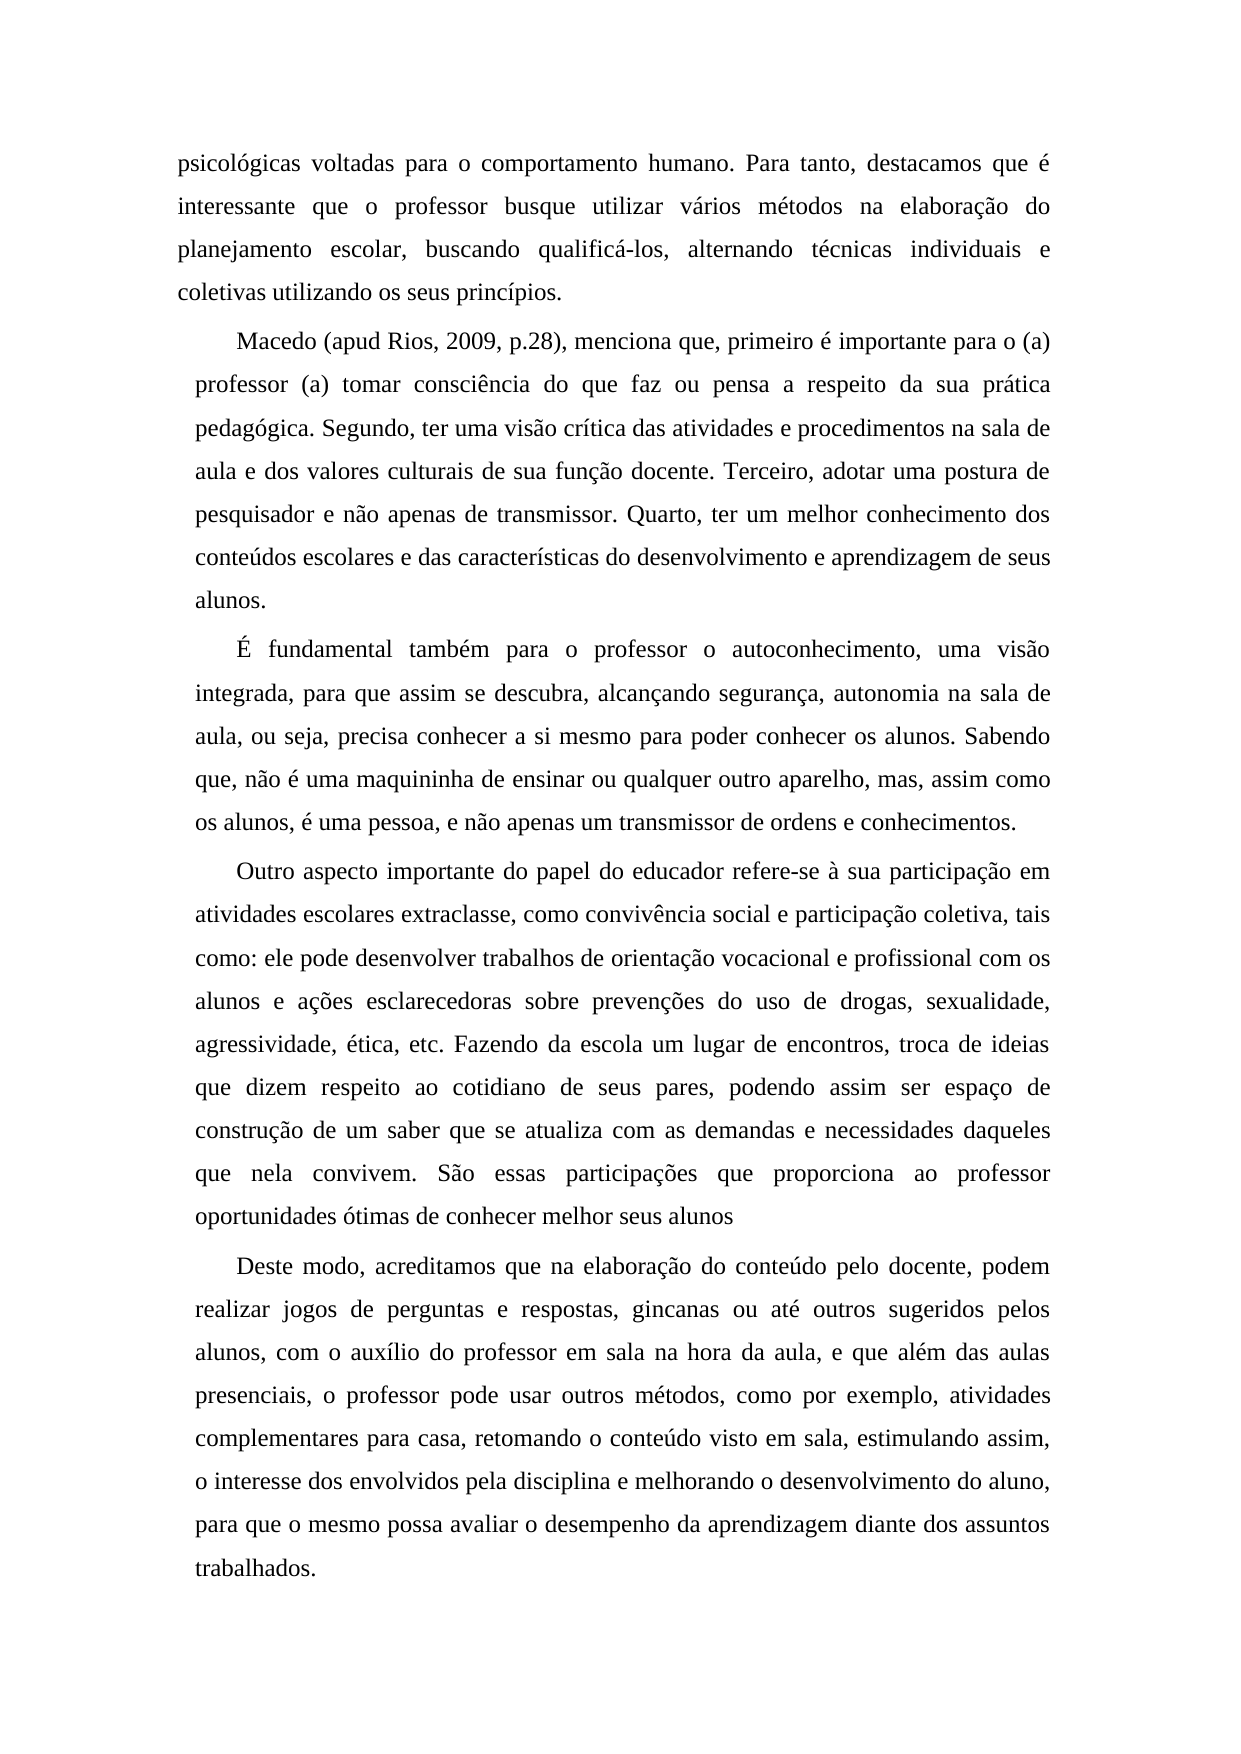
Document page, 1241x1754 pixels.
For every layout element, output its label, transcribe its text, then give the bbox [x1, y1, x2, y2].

text Deste modo, acreditamos que na elaboração do conteúdo pelo docente, podem realizar jogos de perguntas e respostas, gincanas ou até outros sugeridos pelos alunos, com o auxílio do professor em sala na hora da aula, e que além das aulas presenciais, o professor pode usar outros métodos, como por exemplo, atividades complementares para casa, retomando o conteúdo visto em sala, estimulando assim, o interesse dos envolvidos pela disciplina e melhorando o desenvolvimento do aluno, para que o mesmo possa avaliar o desempenho da aprendizagem diante dos assuntos trabalhados. [195, 1251, 1051, 1581]
text Outro aspecto importante do papel do educador refere-se à sua participação em atividades escolares extraclasse, como convivência social e participação coletiva, tais como: ele pode desenvolver trabalhos de orientação vocacional e profissional com os alunos e ações esclarecedoras sobre prevenções do uso de drogas, sexualidade, agressividade, ética, etc. Fazendo da escola um lugar de encontros, troca de ideias que dizem respeito ao cotidiano de seus pares, podendo assim ser espaço de construção de um saber que se atualiza com as demandas e necessidades daqueles que nela convivem. São essas participações que proporciona ao professor oportunidades ótimas de conhecer melhor seus alunos [195, 856, 1051, 1230]
text Macedo (apud Rios, 2009, p.28), menciona que, primeiro é importante para o (a) professor (a) tomar consciência do que faz ou pensa a respeito da sua prática pedagógica. Segundo, ter uma visão crítica das atividades e procedimentos na sala de aula e dos valores culturais de sua função docente. Terceiro, adotar uma postura de pesquisador e não apenas de transmissor. Quarto, ter um melhor conhecimento dos conteúdos escolares e das características do desenvolvimento e aprendizagem de seus alunos. [195, 326, 1051, 614]
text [177, 148, 1051, 306]
text É fundamental também para o professor o autoconhecimento, uma visão integrada, para que assim se descubra, alcançando segurança, autonomia na sala de aula, ou seja, precisa conhecer a si mesmo para poder conhecer os alunos. Sabendo que, não é uma maquininha de ensinar ou qualquer outro aparelho, mas, assim como os alunos, é uma pessoa, e não apenas um transmissor de ordens e conhecimentos. [195, 634, 1051, 836]
